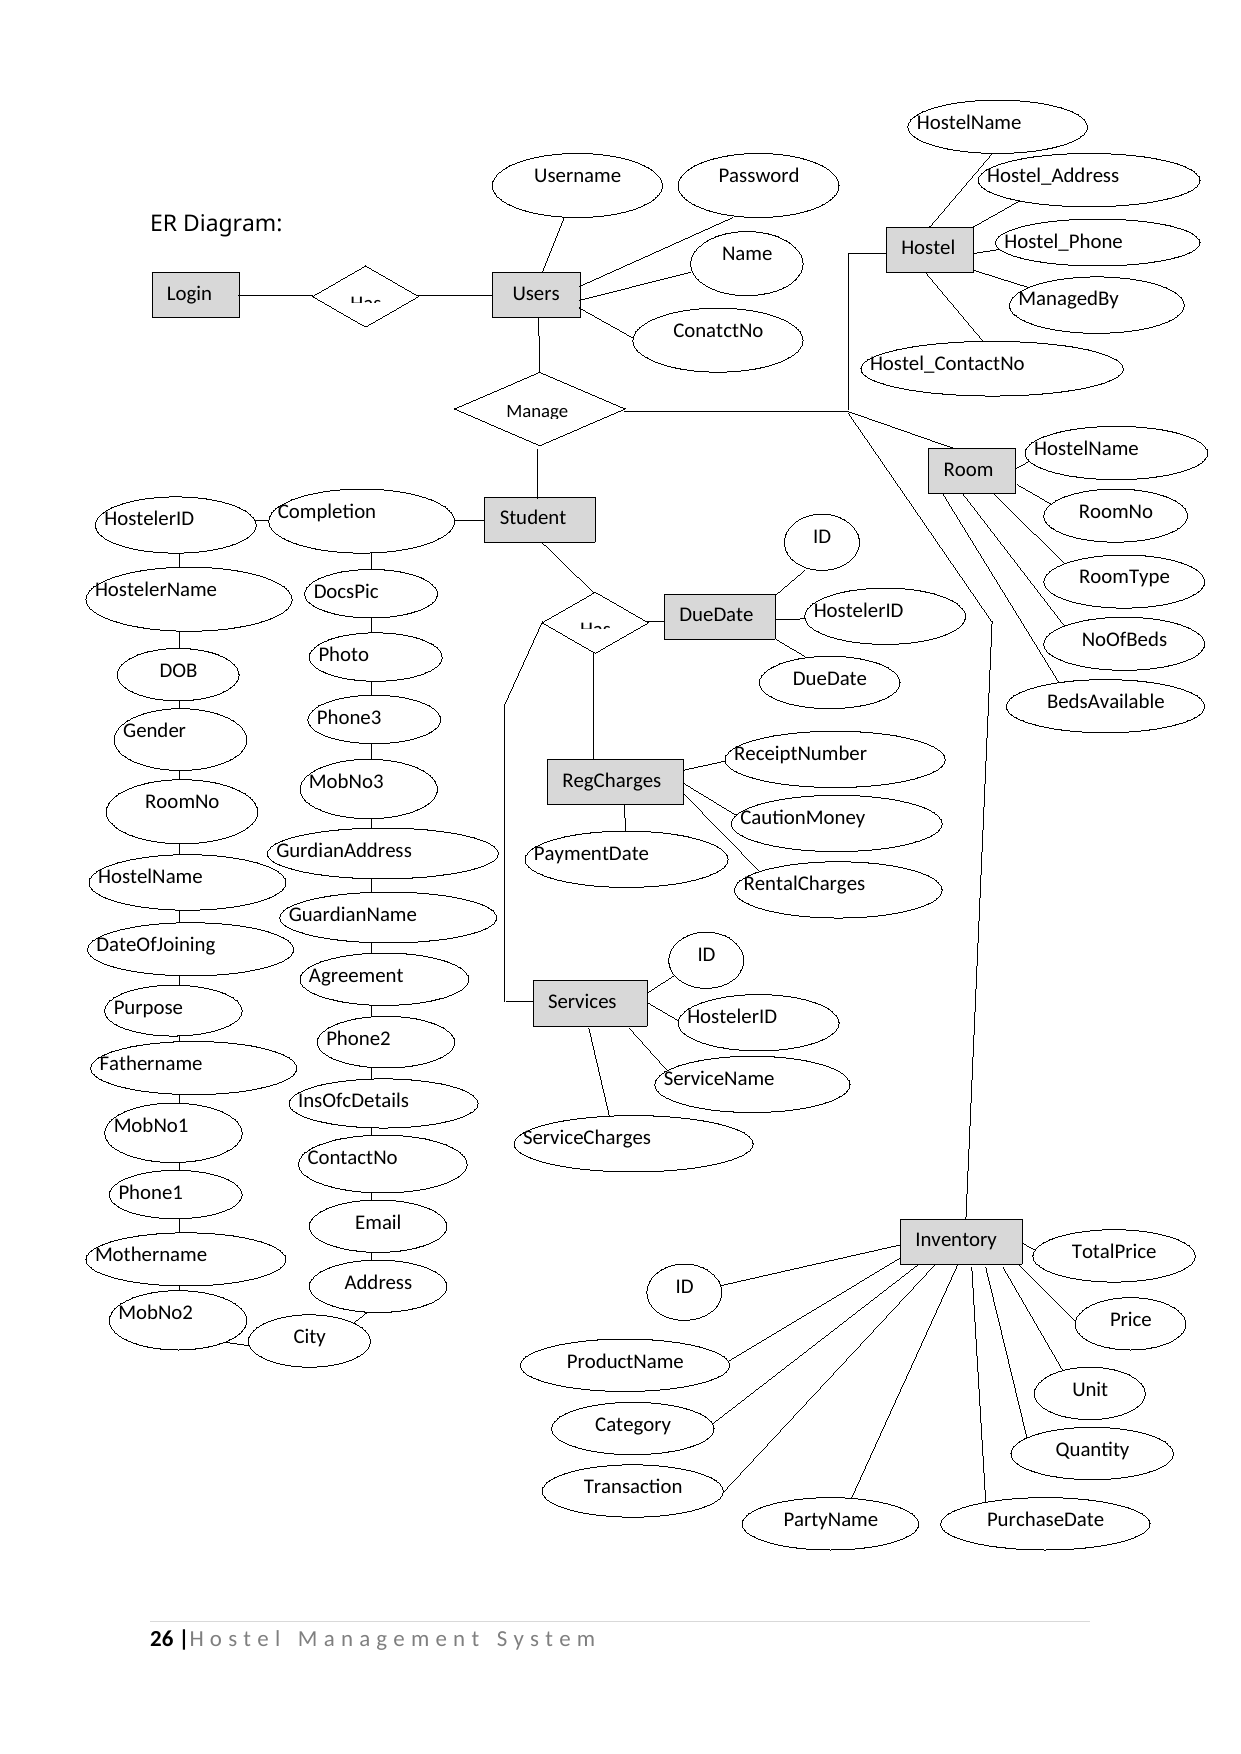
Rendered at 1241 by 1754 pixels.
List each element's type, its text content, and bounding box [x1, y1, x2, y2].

text ER Diagram: [150, 207, 1090, 238]
